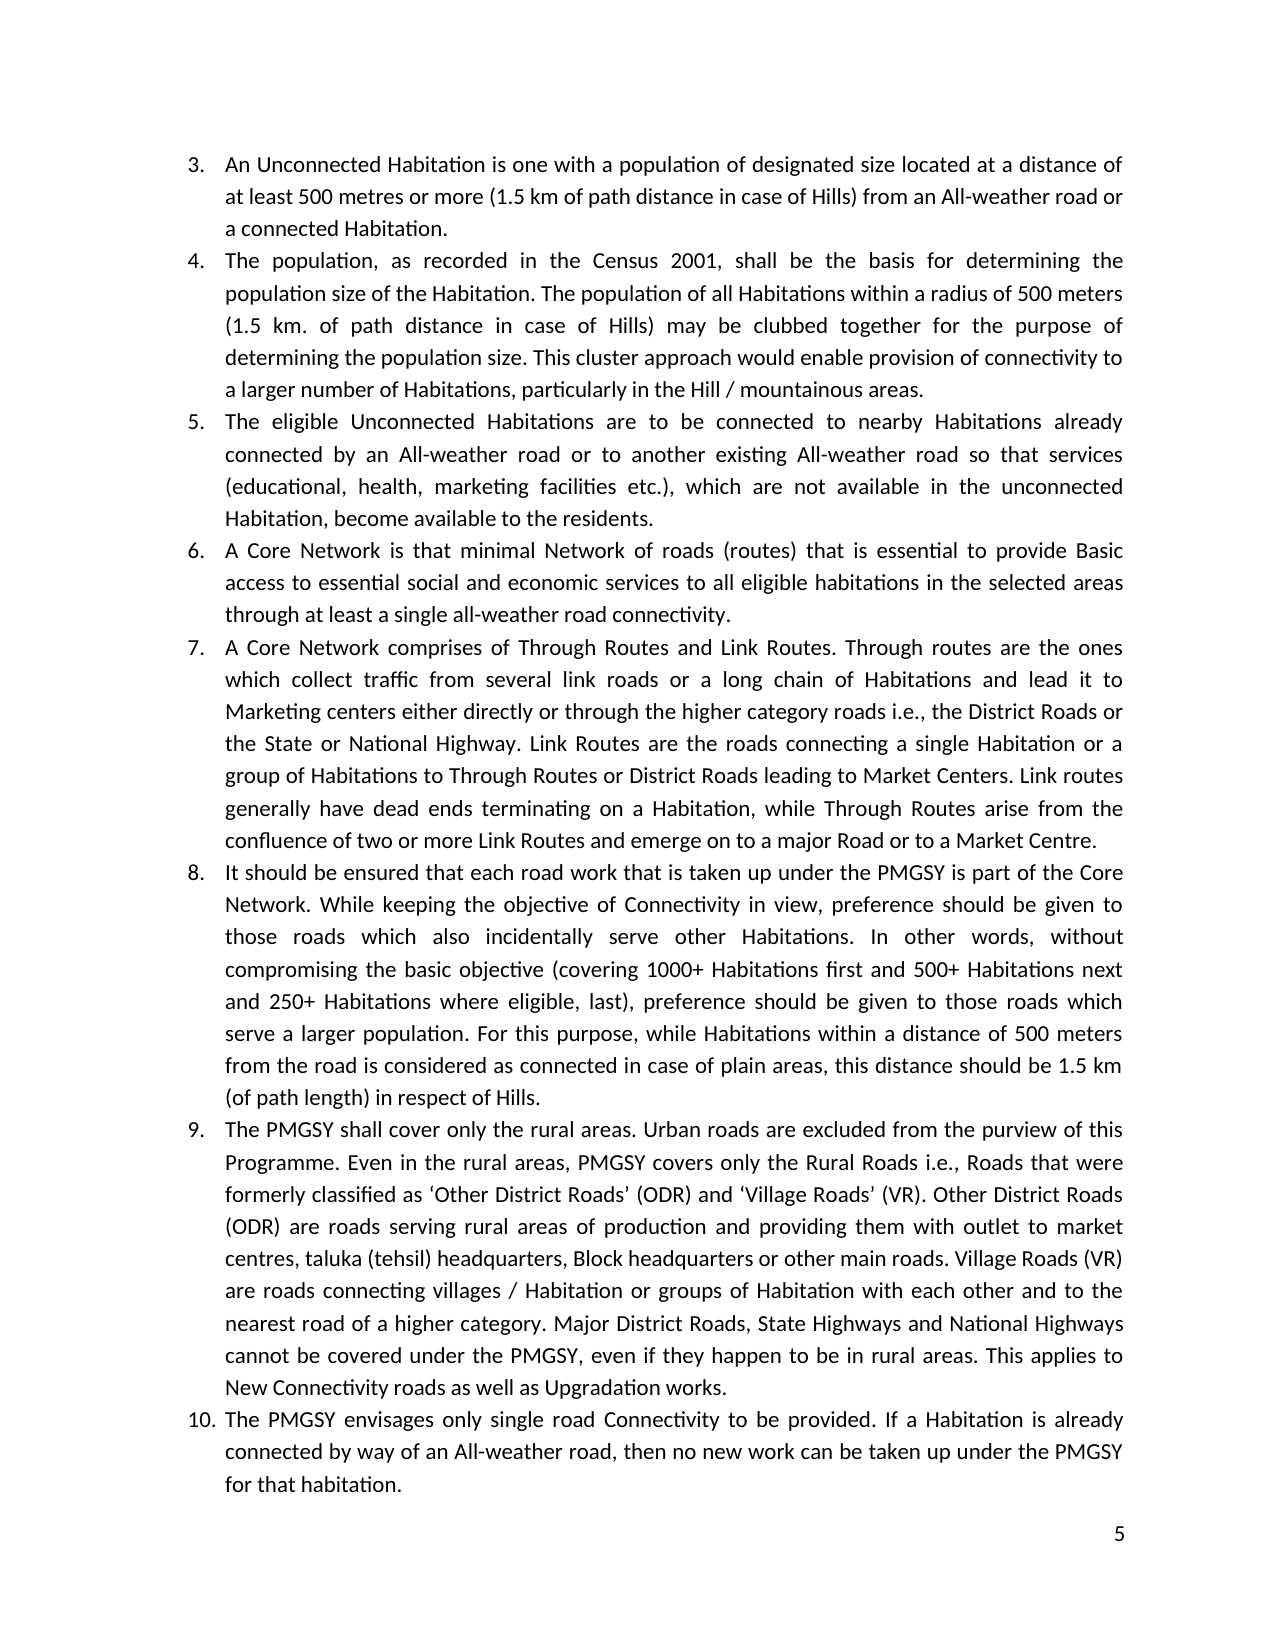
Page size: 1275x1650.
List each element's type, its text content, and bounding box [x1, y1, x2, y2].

list It should be ensured that each road work that is taken up under the PMGSY is part of the Core Network. While keeping the objective of Connectivity in view, preference should be given to those roads which also incidentally serve other Habitations. In other words, without compromising the basic objective (covering 1000+ Habitations first and 500+ Habitations next and 250+ Habitations where eligible, last), preference should be given to those roads which serve a larger population. For this purpose, while Habitations within a distance of 500 meters from the road is considered as connected in case of plain areas, this distance should be 1.5 km (of path length) in respect of Hills. [187, 858, 1125, 1111]
list A Core Network is that minimal Network of roads (routes) that is essential to provide Basic access to essential social and economic services to all eligible habitations in the selected areas through at least a single all-weather road connectivity. [187, 536, 1125, 629]
list The eligible Unconnected Habitations are to be connected to nearby Habitations already connected by an All-weather road or to another existing All-weather road so that services (educational, health, marketing facilities etc.), which are not available in the unconnected Habitation, become available to the residents. [187, 407, 1125, 532]
list An Unconnected Habitation is one with a population of designated size located at a distance of at least 500 metres or more (1.5 km of path distance in case of Hills) from an All-weather road or a connected Habitation. [187, 150, 1125, 242]
list The PMGSY shall cover only the rural areas. Urban roads are excluded from the purview of this Programme. Even in the rural areas, PMGSY covers only the Rural Roads i.e., Roads that were formerly classified as ‘Other District Roads’ (ODR) and ‘Village Roads’ (VR). Other District Roads (ODR) are roads serving rural areas of production and providing them with outlet to market centres, taluka (tehsil) headquarters, Block headquarters or other main roads. Village Roads (VR) are roads connecting villages / Habitation or groups of Habitation with each other and to the nearest road of a higher category. Major District Roads, State Highways and National Highways cannot be covered under the PMGSY, even if they happen to be in rural areas. This applies to New Connectivity roads as well as Upgradation works. [187, 1116, 1125, 1401]
list A Core Network comprises of Through Routes and Link Routes. Through routes are the ones which collect traffic from several link roads or a long chain of Habitations and lead it to Marketing centers either directly or through the higher category roads i.e., the District Roads or the State or National Highway. Link Routes are the roads connecting a single Habitation or a group of Habitations to Through Routes or District Roads leading to Market Centers. Link routes generally have dead ends terminating on a Habitation, while Through Routes arise from the confluence of two or more Link Routes and emerge on to a major Road or to a Market Centre. [187, 633, 1125, 854]
list The population, as recorded in the Census 2001, shall be the basis for determining the population size of the Habitation. The population of all Habitations within a radius of 500 meters (1.5 km. of path distance in case of Hills) may be clubbed together for the purpose of determining the population size. This cluster approach would enable provision of connectivity to a larger number of Habitations, particularly in the Hill / mountainous areas. [187, 247, 1125, 403]
list The PMGSY envisages only single road Connectivity to be provided. If a Habitation is already connected by way of an All-weather road, then no new work can be taken up under the PMGSY for that habitation. [187, 1405, 1125, 1498]
